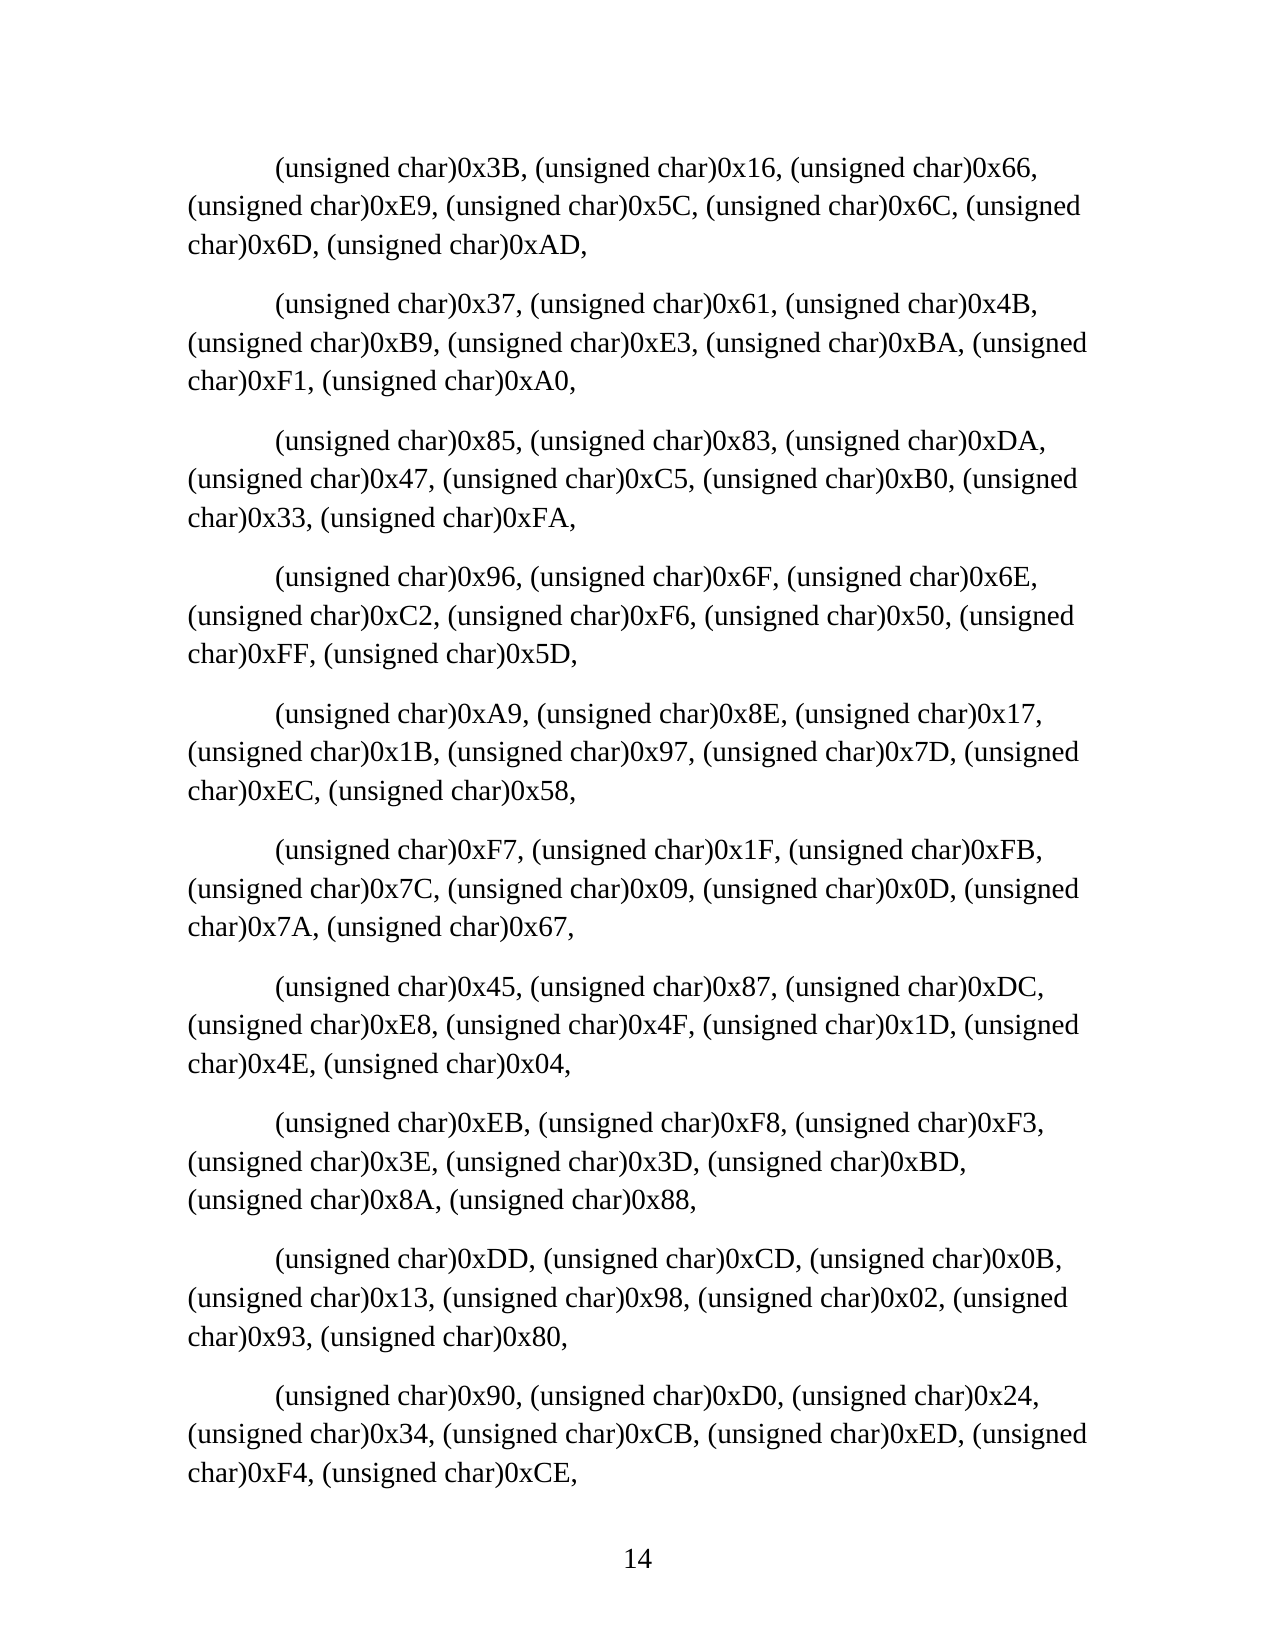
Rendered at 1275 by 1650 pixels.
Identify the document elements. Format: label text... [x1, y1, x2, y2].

text (unsigned char)0xA9, (unsigned char)0x8E, (unsigned char)0x17, (unsigned char)0x1B, (unsigned char)0x97, (unsigned char)0x7D, (unsigned char)0xEC, (unsigned char)0x58, [187, 696, 1087, 806]
text (unsigned char)0xDD, (unsigned char)0xCD, (unsigned char)0x0B, (unsigned char)0x13, (unsigned char)0x98, (unsigned char)0x02, (unsigned char)0x93, (unsigned char)0x80, [187, 1242, 1087, 1352]
text (unsigned char)0x85, (unsigned char)0x83, (unsigned char)0xDA, (unsigned char)0x47, (unsigned char)0xC5, (unsigned char)0xB0, (unsigned char)0x33, (unsigned char)0xFA, [187, 423, 1087, 533]
text (unsigned char)0x45, (unsigned char)0x87, (unsigned char)0xDC, (unsigned char)0xE8, (unsigned char)0x4F, (unsigned char)0x1D, (unsigned char)0x4E, (unsigned char)0x04, [187, 969, 1087, 1079]
text (unsigned char)0x90, (unsigned char)0xD0, (unsigned char)0x24, (unsigned char)0x34, (unsigned char)0xCB, (unsigned char)0xED, (unsigned char)0xF4, (unsigned char)0xCE, [187, 1378, 1087, 1489]
text (unsigned char)0x96, (unsigned char)0x6F, (unsigned char)0x6E, (unsigned char)0xC2, (unsigned char)0xF6, (unsigned char)0x50, (unsigned char)0xFF, (unsigned char)0x5D, [187, 559, 1087, 670]
text (unsigned char)0xEB, (unsigned char)0xF8, (unsigned char)0xF3, (unsigned char)0x3E, (unsigned char)0x3D, (unsigned char)0xBD, (unsigned char)0x8A, (unsigned char)0x88, [187, 1105, 1087, 1216]
text (unsigned char)0x37, (unsigned char)0x61, (unsigned char)0x4B, (unsigned char)0xB9, (unsigned char)0xE3, (unsigned char)0xBA, (unsigned char)0xF1, (unsigned char)0xA0, [187, 286, 1087, 397]
text (unsigned char)0x3B, (unsigned char)0x16, (unsigned char)0x66, (unsigned char)0xE9, (unsigned char)0x5C, (unsigned char)0x6C, (unsigned char)0x6D, (unsigned char)0xAD, [187, 150, 1087, 261]
text (unsigned char)0xF7, (unsigned char)0x1F, (unsigned char)0xFB, (unsigned char)0x7C, (unsigned char)0x09, (unsigned char)0x0D, (unsigned char)0x7A, (unsigned char)0x67, [187, 832, 1087, 943]
